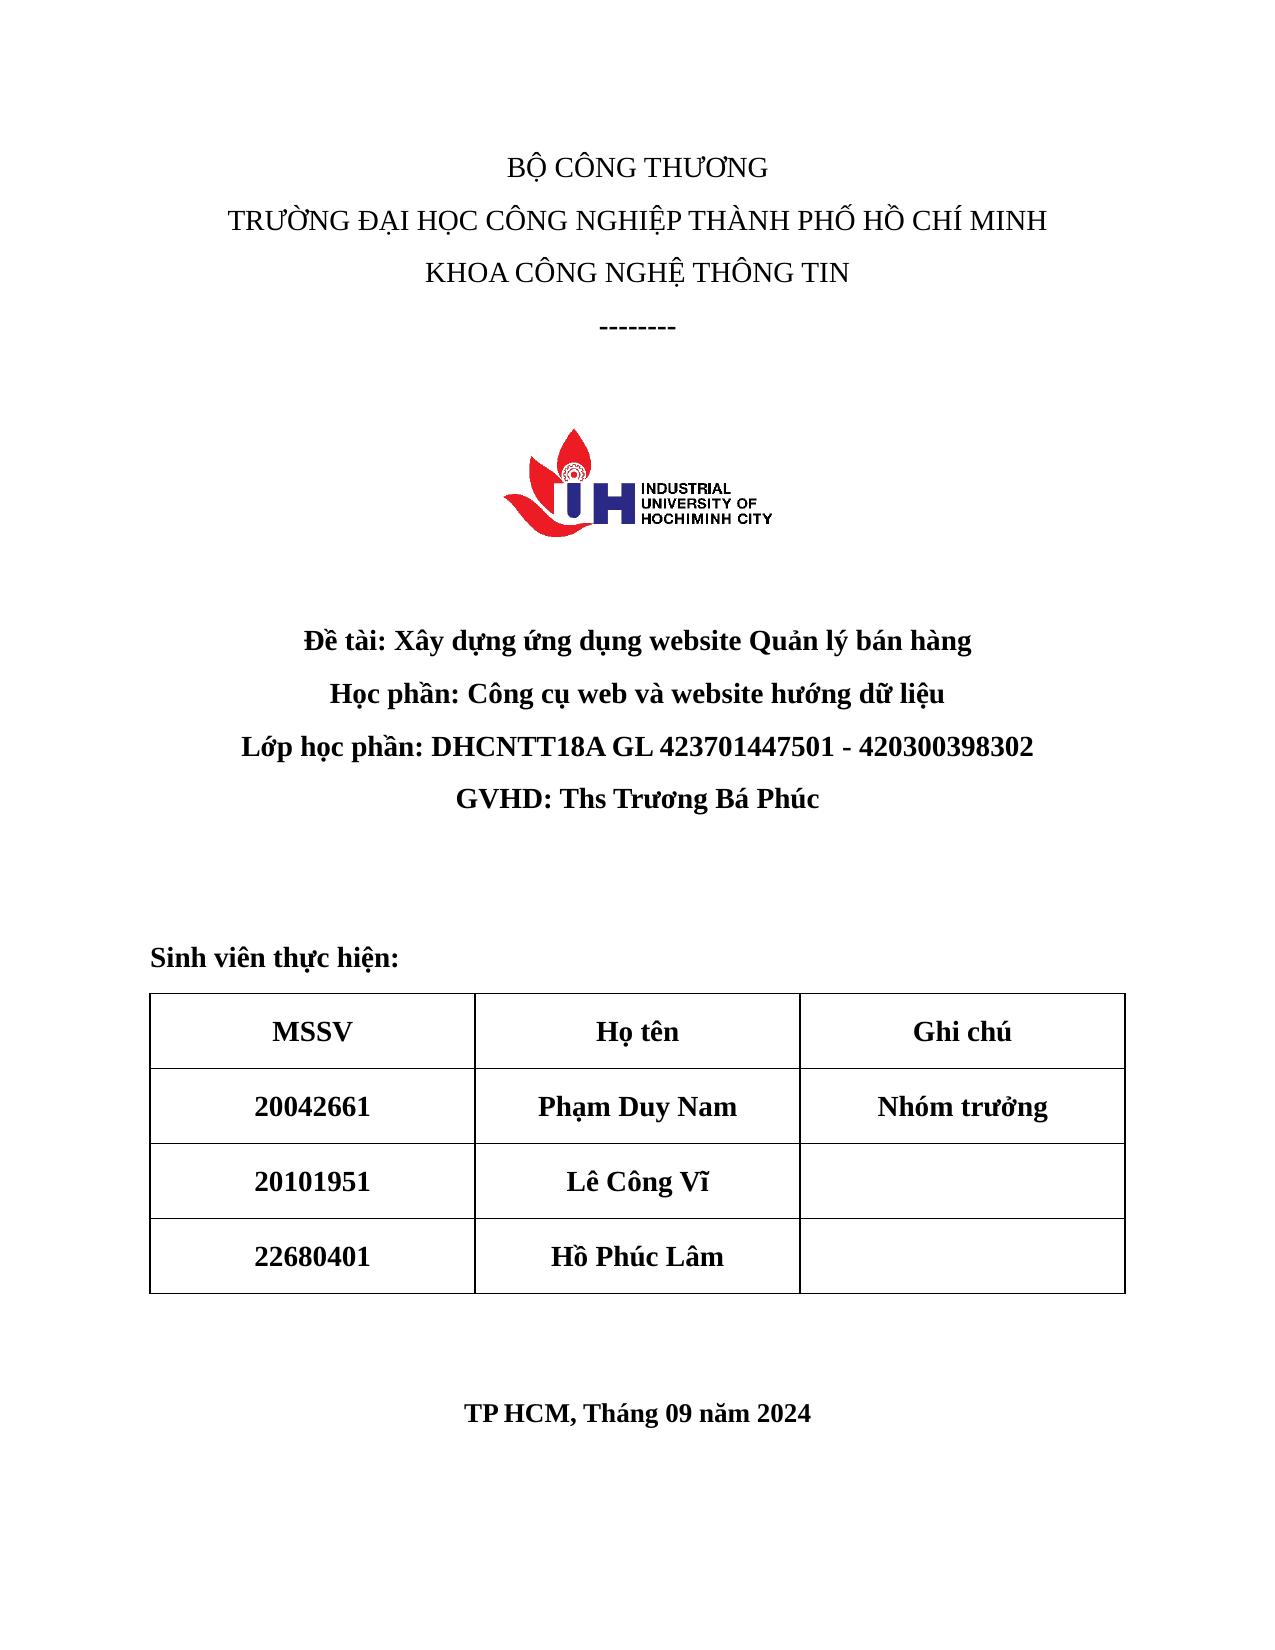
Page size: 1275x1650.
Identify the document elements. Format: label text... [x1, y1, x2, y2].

table_cell Hồ Phúc Lâm [476, 1219, 799, 1293]
text Đề tài: Xây dựng ứng dụng website Quản lý bán hàng [150, 623, 1125, 657]
picture [465, 361, 810, 604]
table_header MSSV [151, 994, 474, 1068]
table_cell Nhóm trưởng [801, 1069, 1124, 1143]
table_header Ghi chú [801, 994, 1124, 1068]
table_header Họ tên [476, 994, 799, 1068]
text KHOA CÔNG NGHỆ THÔNG TIN [150, 256, 1125, 289]
table_cell 20101951 [151, 1144, 474, 1218]
text TP HCM, Tháng 09 năm 2024 [150, 1397, 1125, 1428]
text -------- [150, 308, 1125, 342]
text Lớp học phần: DHCNTT18A GL 423701447501 - 420300398302 [150, 729, 1125, 762]
text Học phần: Công cụ web và website hướng dữ liệu [150, 676, 1125, 709]
table_cell 22680401 [151, 1219, 474, 1293]
text Sinh viên thực hiện: [150, 940, 1125, 973]
table_cell Lê Công Vĩ [476, 1144, 799, 1218]
text TRƯỜNG ĐẠI HỌC CÔNG NGHIỆP THÀNH PHỐ HỒ CHÍ MINH [150, 203, 1125, 236]
table_cell [801, 1219, 1124, 1293]
table_cell [801, 1144, 1124, 1218]
text GVHD: Ths Trương Bá Phúc [150, 782, 1125, 815]
text BỘ CÔNG THƯƠNG [150, 150, 1125, 183]
table_cell 20042661 [151, 1069, 474, 1143]
table_cell Phạm Duy Nam [476, 1069, 799, 1143]
